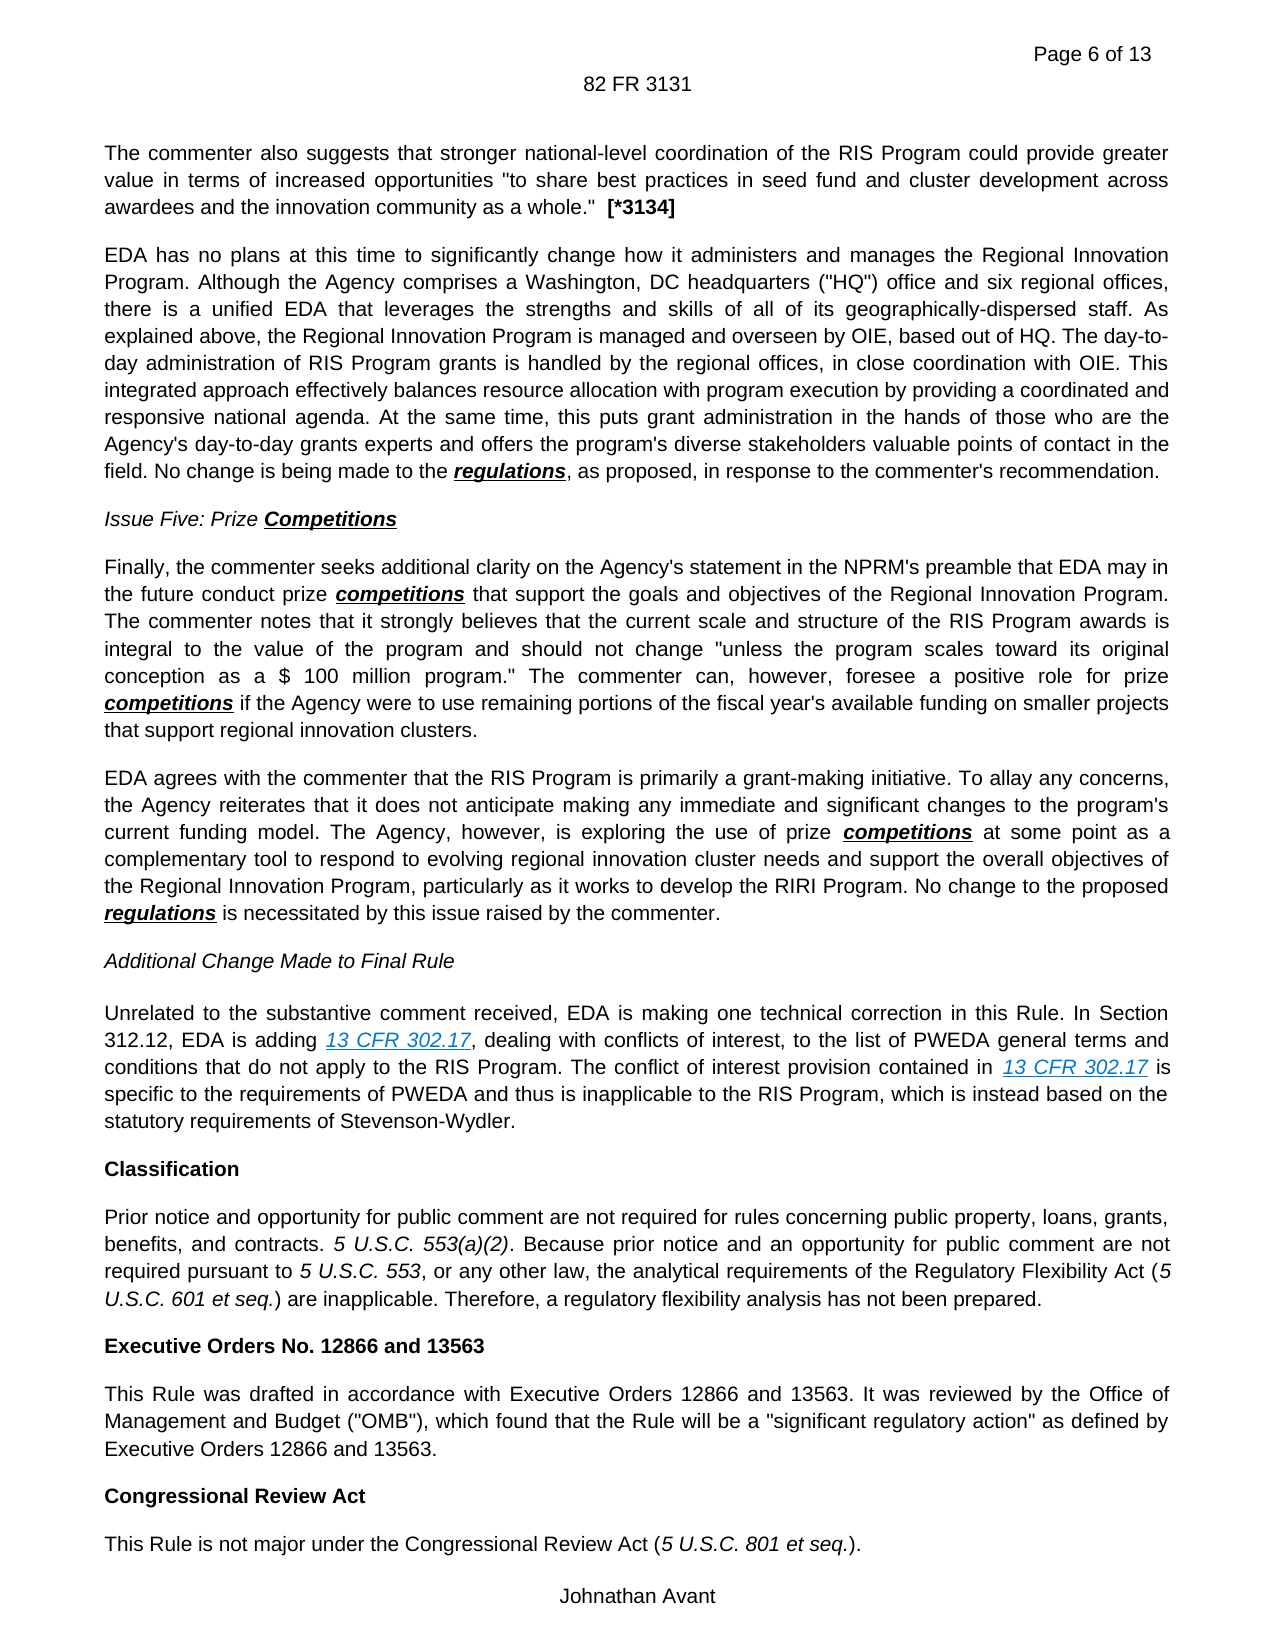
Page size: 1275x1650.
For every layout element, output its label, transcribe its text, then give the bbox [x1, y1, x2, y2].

text Executive Orders No. 12866 and 13563 [104, 1331, 1171, 1358]
text Additional Change Made to Final Rule [104, 946, 1171, 973]
text This Rule was drafted in accordance with Executive Orders 12866 and 13563. It was reviewed by the Office of Management and Budget ("OMB"), which found that the Rule will be a "significant regulatory action" as defined by Executive Orders 12866 and 13563. [104, 1379, 1171, 1460]
text Unrelated to the substantive comment received, EDA is making one technical correction in this Rule. In Section 312.12, EDA is adding 13 CFR 302.17, dealing with conflicts of interest, to the list of PWEDA general terms and conditions that do not apply to the RIS Program. The conflict of interest provision contained in 13 CFR 302.17 is specific to the requirements of PWEDA and thus is inapplicable to the RIS Program, which is instead based on the statutory requirements of Stevenson-Wydler. [104, 998, 1171, 1133]
text EDA has no plans at this time to significantly change how it administers and manages the Regional Innovation Program. Although the Agency comprises a Washington, DC headquarters ("HQ") office and six regional offices, there is a unified EDA that leverages the strengths and skills of all of its geographically-dispersed staff. As explained above, the Regional Innovation Program is managed and overseen by OIE, based out of HQ. The day-to-day administration of RIS Program grants is handled by the regional offices, in close coordination with OIE. This integrated approach effectively balances resource allocation with program execution by providing a coordinated and responsive national agenda. At the same time, this puts grant administration in the hands of those who are the Agency's day-to-day grants experts and offers the program's diverse stakeholders valuable points of contact in the field. No change is being made to the regulations, as proposed, in response to the commenter's recommendation. [104, 239, 1171, 483]
text Issue Five: Prize Competitions [104, 504, 1171, 531]
text The commenter also suggests that stronger national-level coordination of the RIS Program could provide greater value in terms of increased opportunities "to share best practices in seed fund and cluster development across awardees and the innovation community as a whole." [*3134] [104, 137, 1171, 219]
text EDA agrees with the commenter that the RIS Program is primarily a grant-making initiative. To allay any concerns, the Agency reiterates that it does not anticipate making any immediate and significant changes to the program's current funding model. The Agency, however, is exploring the use of prize competitions at some point as a complementary tool to respond to evolving regional innovation cluster needs and support the overall objectives of the Regional Innovation Program, particularly as it works to develop the RIRI Program. No change to the proposed regulations is necessitated by this issue raised by the commenter. [104, 762, 1171, 925]
text Classification [104, 1154, 1171, 1181]
text This Rule is not major under the Congressional Review Act (5 U.S.C. 801 et seq.). [104, 1529, 1171, 1556]
text Prior notice and opportunity for public comment are not required for rules concerning public property, loans, grants, benefits, and contracts. 5 U.S.C. 553(a)(2). Because prior notice and an opportunity for public comment are not required pursuant to 5 U.S.C. 553, or any other law, the analytical requirements of the Regulatory Flexibility Act (5 U.S.C. 601 et seq.) are inapplicable. Therefore, a regulatory flexibility analysis has not been prepared. [104, 1202, 1171, 1310]
text Finally, the commenter seeks additional clarity on the Agency's statement in the NPRM's preamble that EDA may in the future conduct prize competitions that support the goals and objectives of the Regional Innovation Program. The commenter notes that it strongly believes that the current scale and structure of the RIS Program awards is integral to the value of the program and should not change "unless the program scales toward its original conception as a $ 100 million program." The commenter can, however, foresee a positive role for prize competitions if the Agency were to use remaining portions of the fiscal year's available funding on smaller projects that support regional innovation clusters. [104, 552, 1171, 742]
text Congressional Review Act [104, 1481, 1171, 1508]
